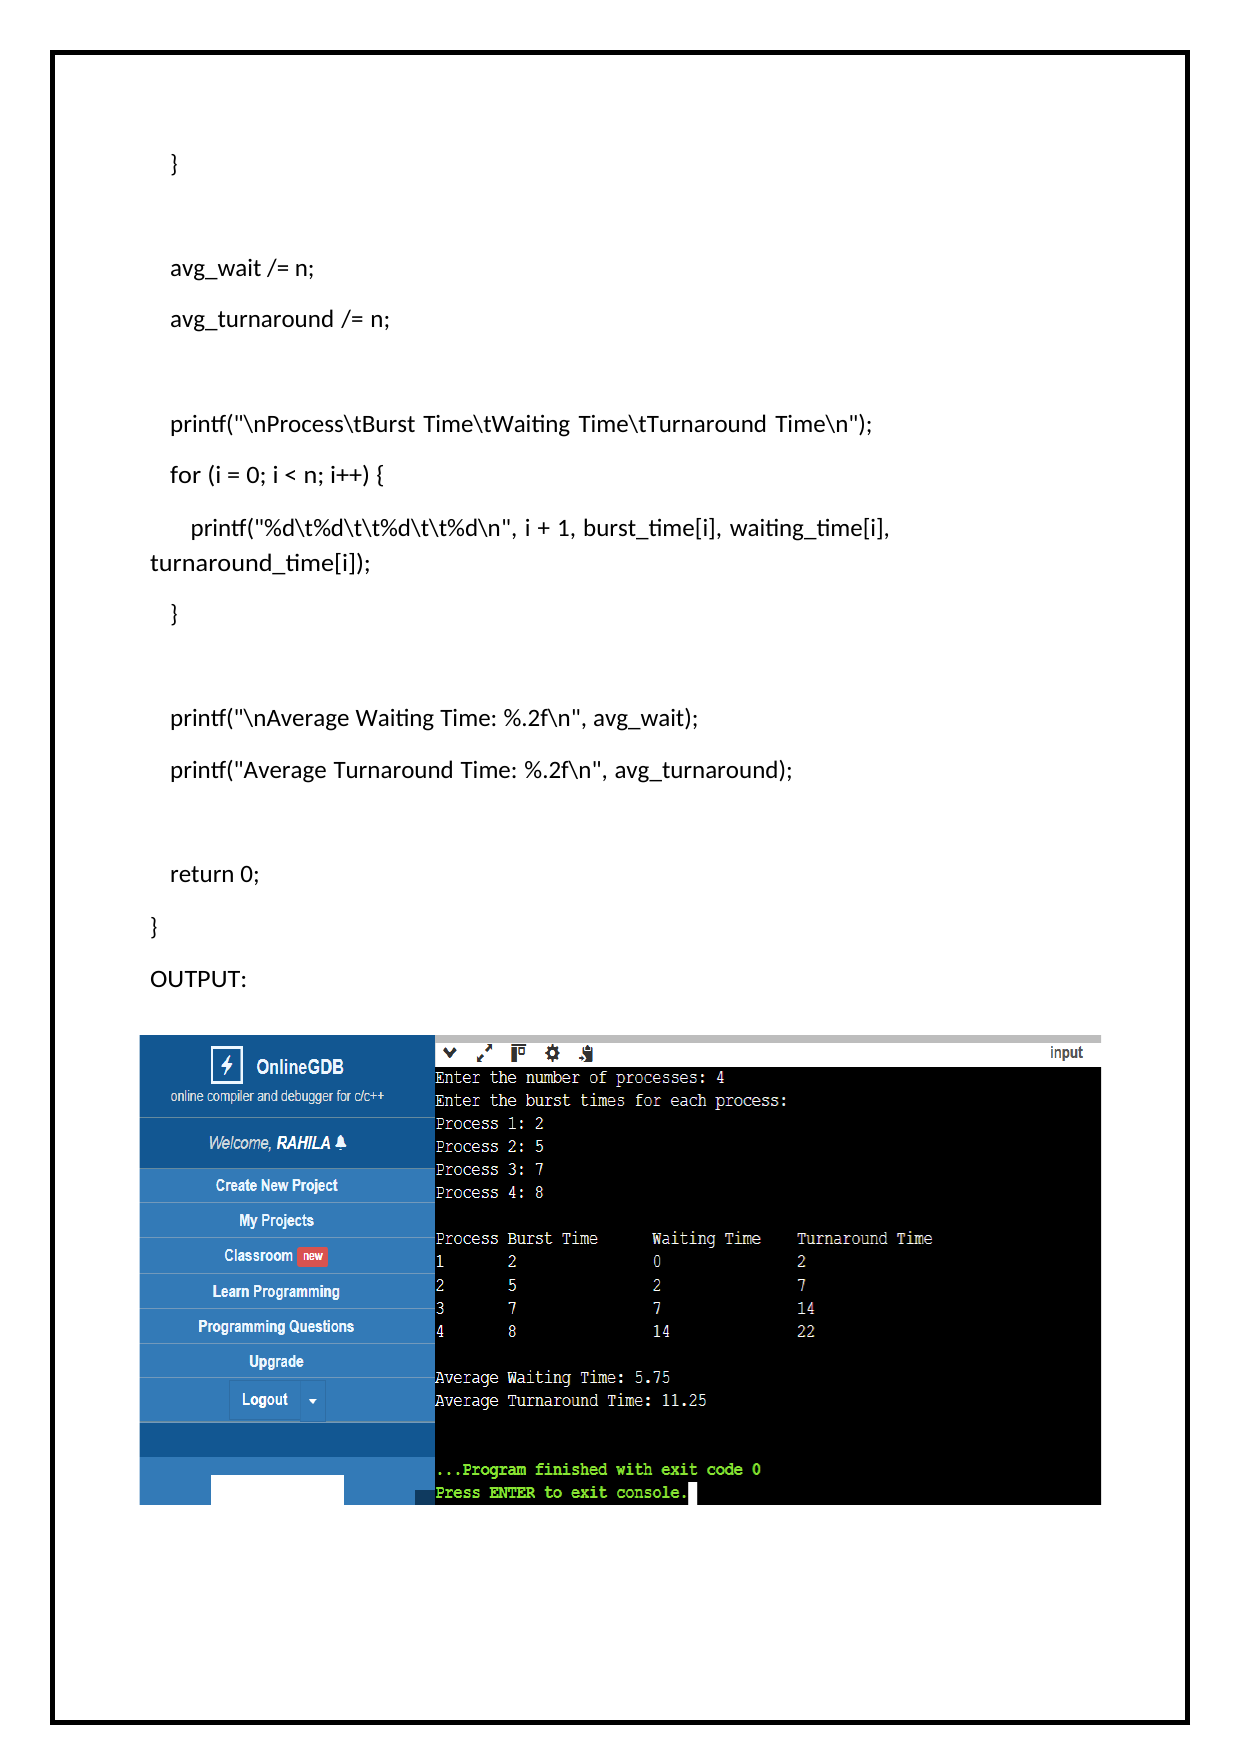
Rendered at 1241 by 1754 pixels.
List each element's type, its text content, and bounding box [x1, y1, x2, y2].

text } [170, 148, 1101, 178]
text printf("\nAverage Waiting Time: %.2f\n", avg_wait); [170, 703, 1101, 733]
text printf("Average Turnaround Time: %.2f\n", avg_turnaround); [170, 755, 1101, 785]
text OUTPUT: [150, 963, 1101, 993]
text printf("%d\t%d\t\t%d\t\t%d\n", i + 1, burst_time[i], waiting_time[i], turnaround_time[i]); [150, 512, 1101, 578]
text } [150, 911, 1101, 941]
picture [139, 1035, 1102, 1505]
text avg_wait /= n; avg_turnaround /= n; [170, 252, 405, 334]
text } [170, 599, 1101, 629]
text return 0; [170, 859, 1101, 889]
text printf("\nProcess\tBurst Time\tWaiting Time\tTurnaround Time\n"); for (i = 0; i < n; i++) { [170, 408, 902, 490]
